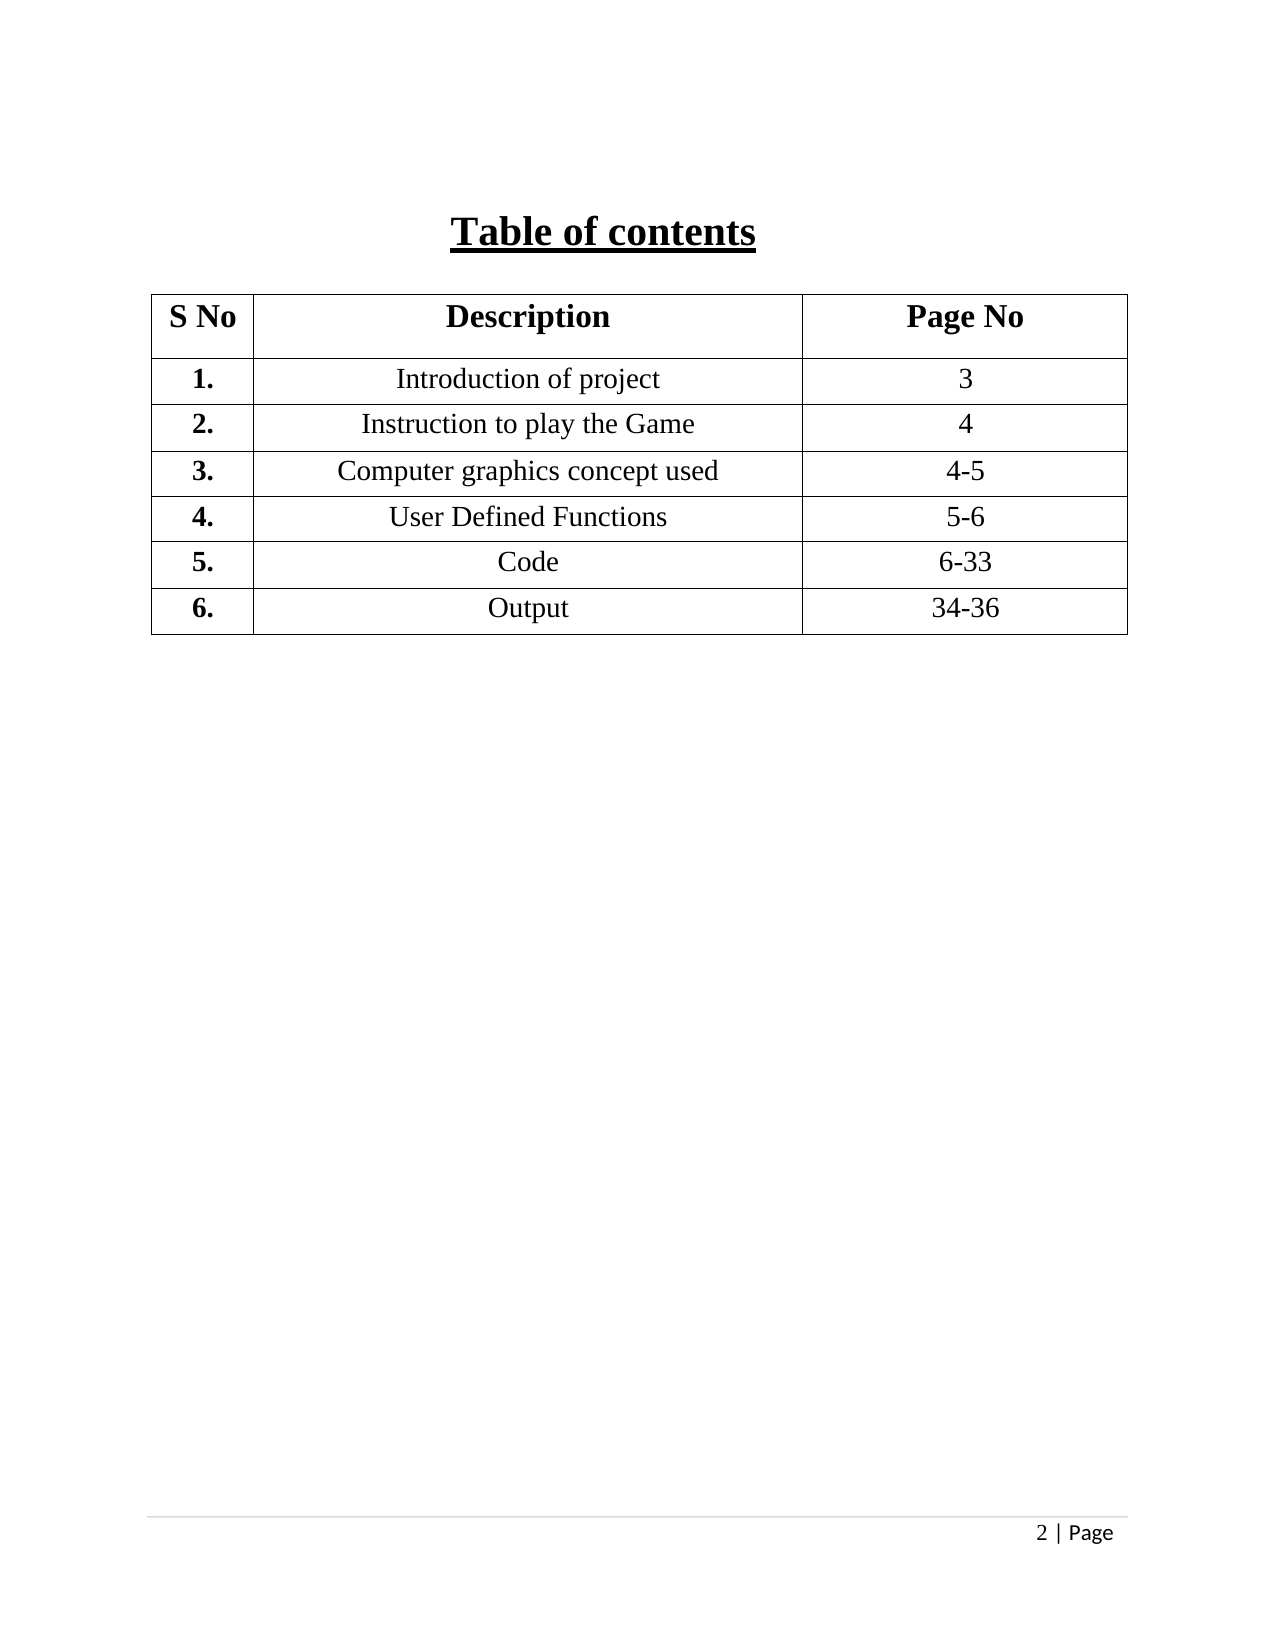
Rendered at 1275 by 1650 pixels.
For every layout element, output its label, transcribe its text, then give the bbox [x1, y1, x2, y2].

table_header Page No [803, 295, 1127, 358]
table_cell 34-36 [803, 589, 1127, 634]
table_cell 6-33 [803, 542, 1127, 588]
table_cell 2. [152, 405, 253, 451]
table_cell Instruction to play the Game [254, 405, 802, 451]
table_cell 3 [803, 359, 1127, 404]
table_cell Introduction of project [254, 359, 802, 404]
table_cell Output [254, 589, 802, 634]
table_cell 6. [152, 589, 253, 634]
table_cell 3. [152, 452, 253, 496]
table_cell 4-5 [803, 452, 1127, 496]
table_cell 5. [152, 542, 253, 588]
table_cell 1. [152, 359, 253, 404]
table_cell Computer graphics concept used [254, 452, 802, 496]
table_cell 4 [803, 405, 1127, 451]
table_cell User Defined Functions [254, 497, 802, 541]
table_cell 5-6 [803, 497, 1127, 541]
table_header Description [254, 295, 802, 358]
table_header S No [152, 295, 253, 358]
table_cell 4. [152, 497, 253, 541]
table_cell Code [254, 542, 802, 588]
text Table of contents [337, 207, 869, 255]
